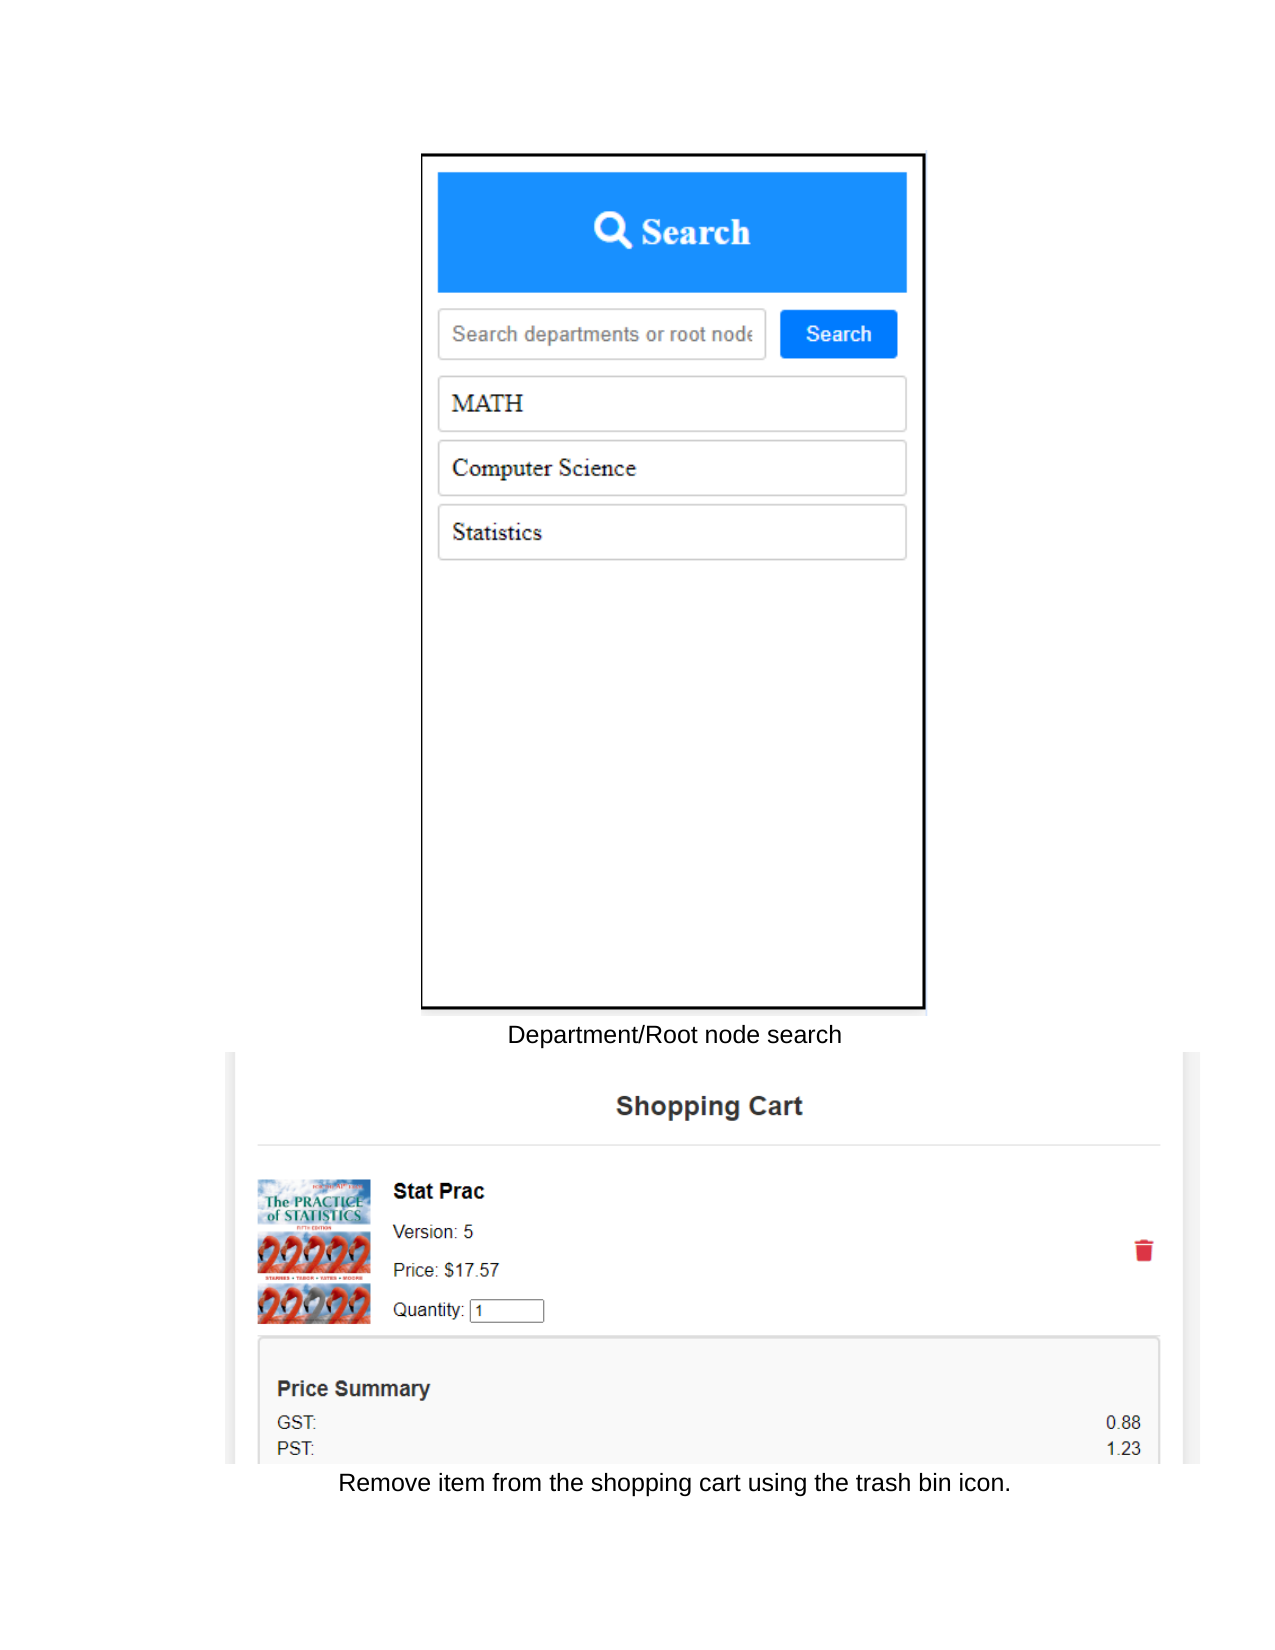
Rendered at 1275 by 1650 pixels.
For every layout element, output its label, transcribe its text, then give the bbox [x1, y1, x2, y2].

list Department/Root node search [225, 1019, 1125, 1048]
picture [225, 1052, 1200, 1464]
picture [421, 150, 929, 1016]
list Remove item from the shopping cart using the trash bin icon. [225, 1468, 1125, 1497]
